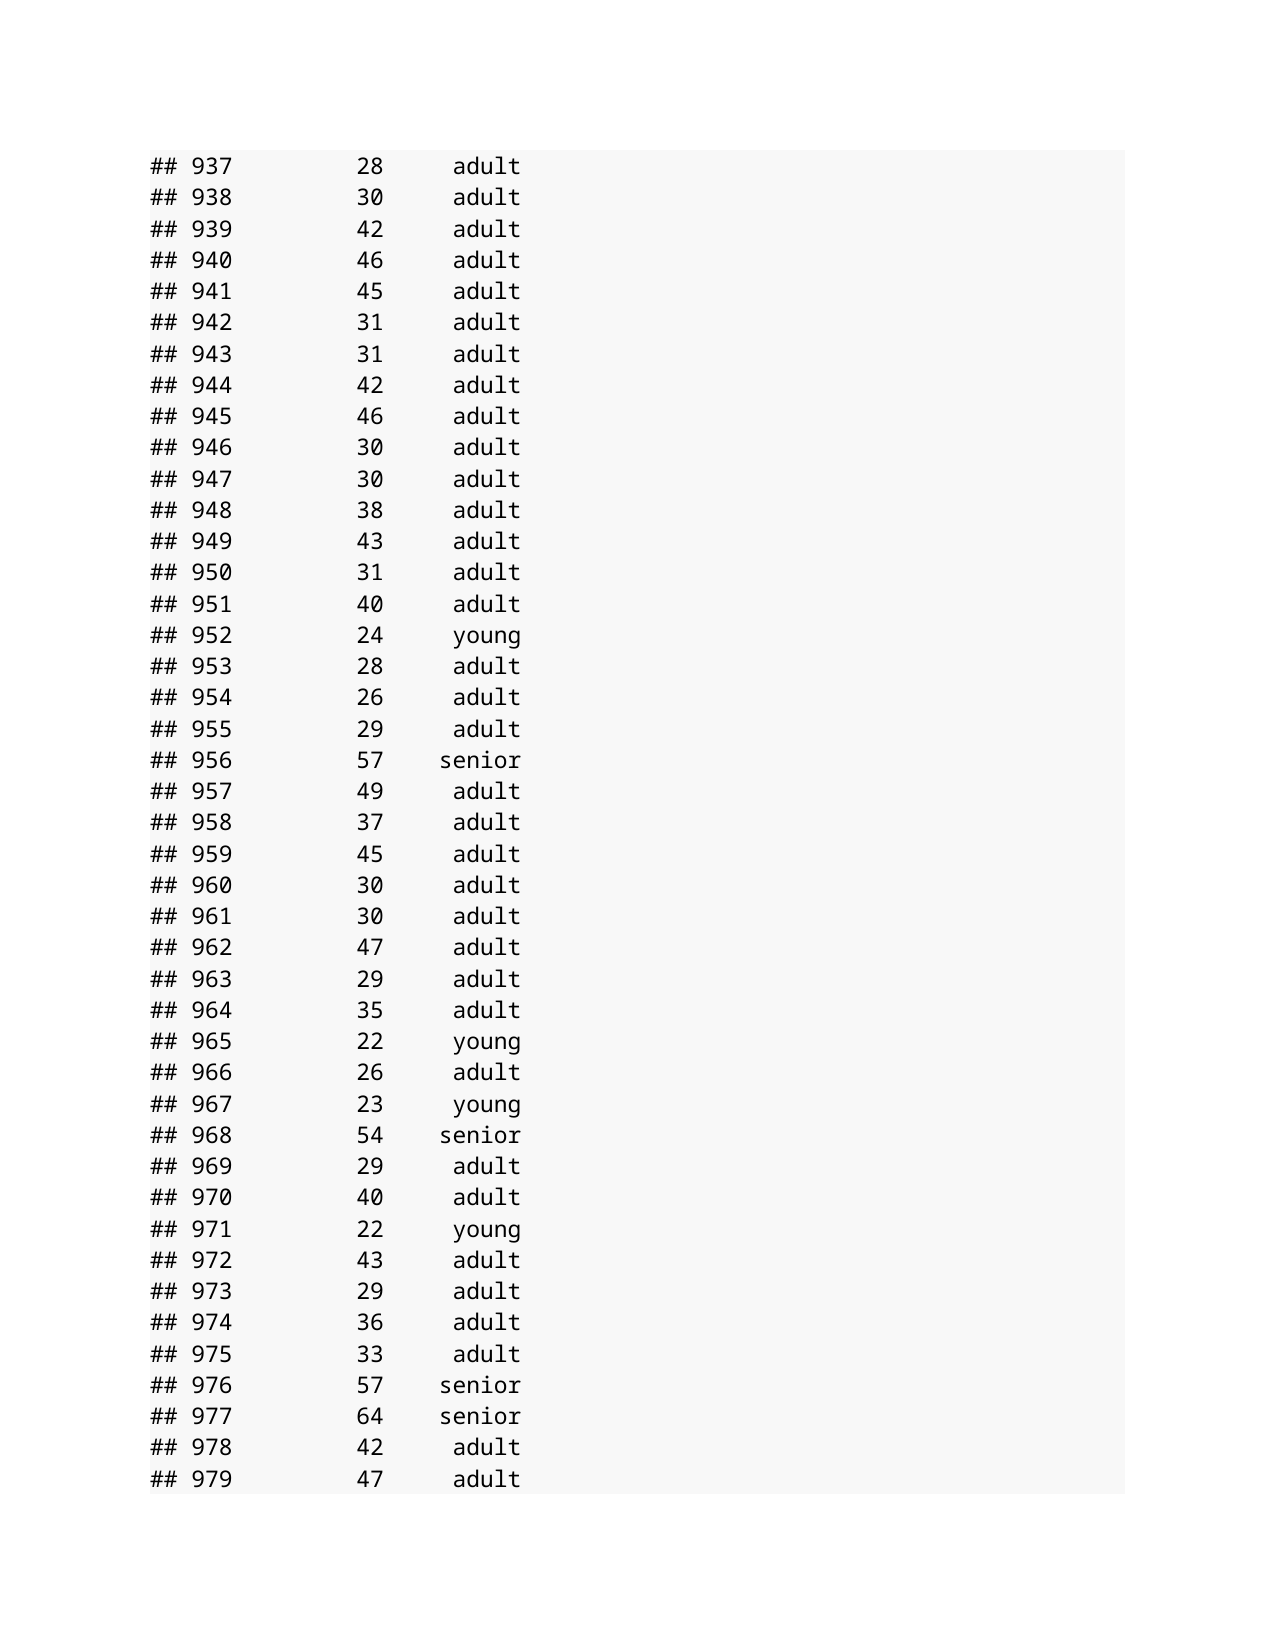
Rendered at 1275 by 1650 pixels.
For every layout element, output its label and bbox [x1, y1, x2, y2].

text [150, 150, 1125, 1494]
